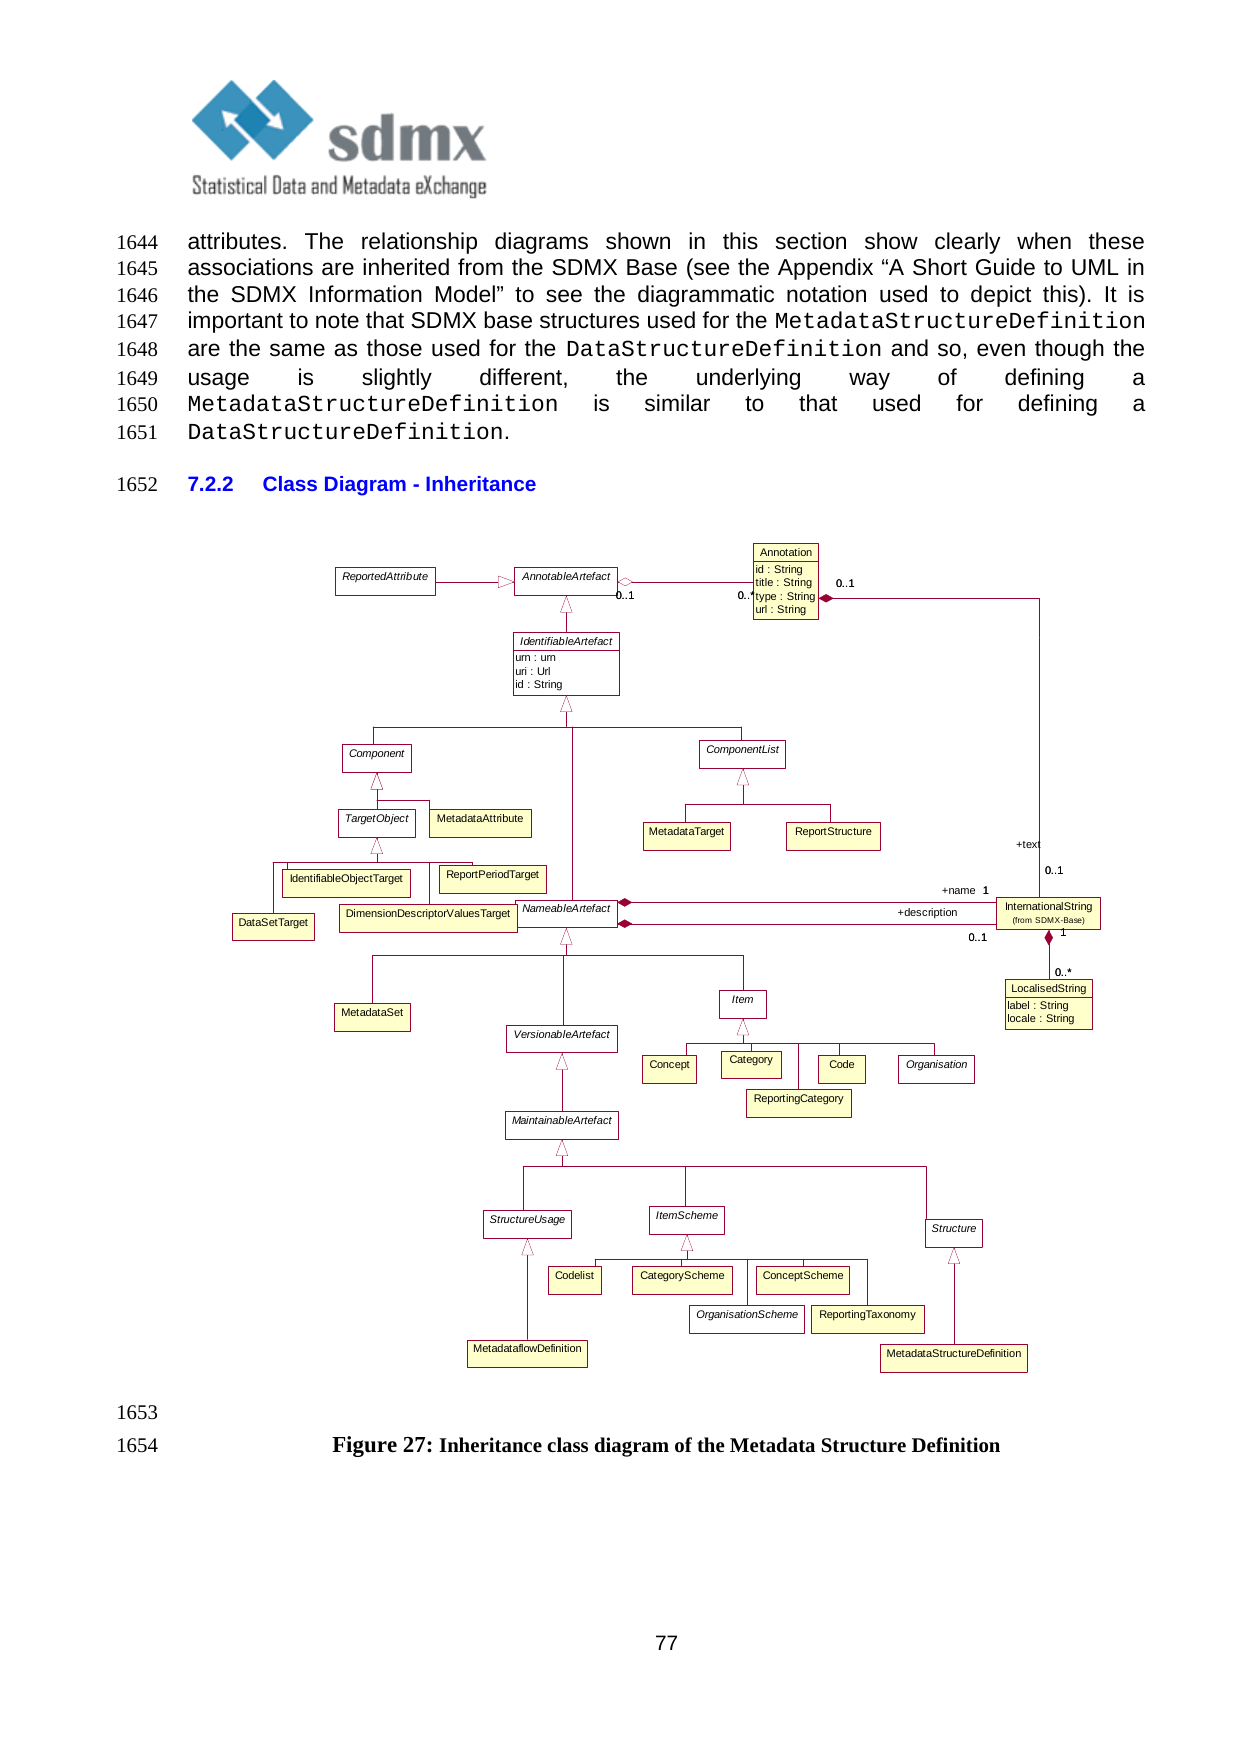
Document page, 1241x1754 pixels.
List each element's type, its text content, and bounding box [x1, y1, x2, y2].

picture [192, 80, 495, 202]
subtitle Class Diagram - Inheritance [187, 472, 1146, 496]
text Figure 27: Inheritance class diagram of the Metadata Structure Definition [187, 1432, 1146, 1458]
